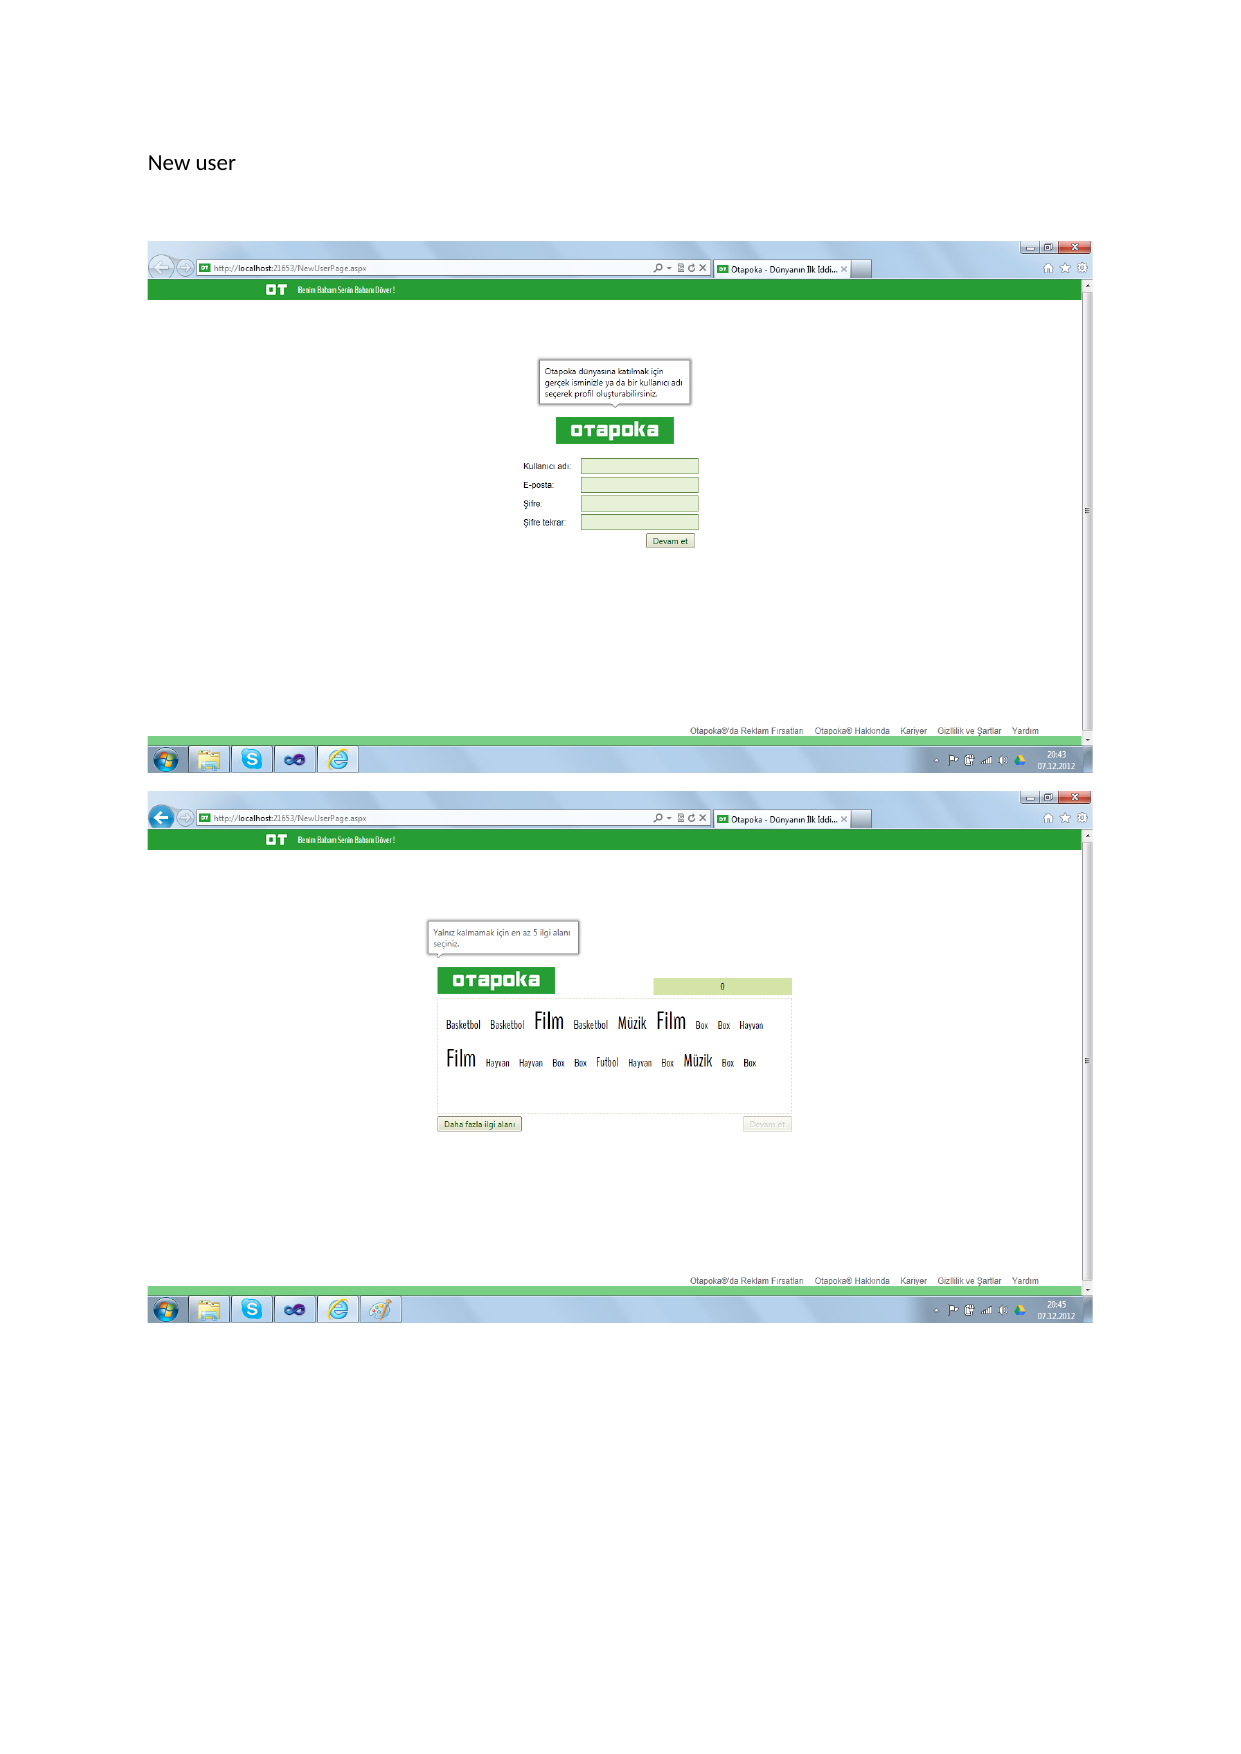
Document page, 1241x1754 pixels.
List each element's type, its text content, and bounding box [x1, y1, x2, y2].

picture [147, 241, 1093, 773]
text New user [148, 148, 1093, 176]
picture [147, 791, 1093, 1323]
